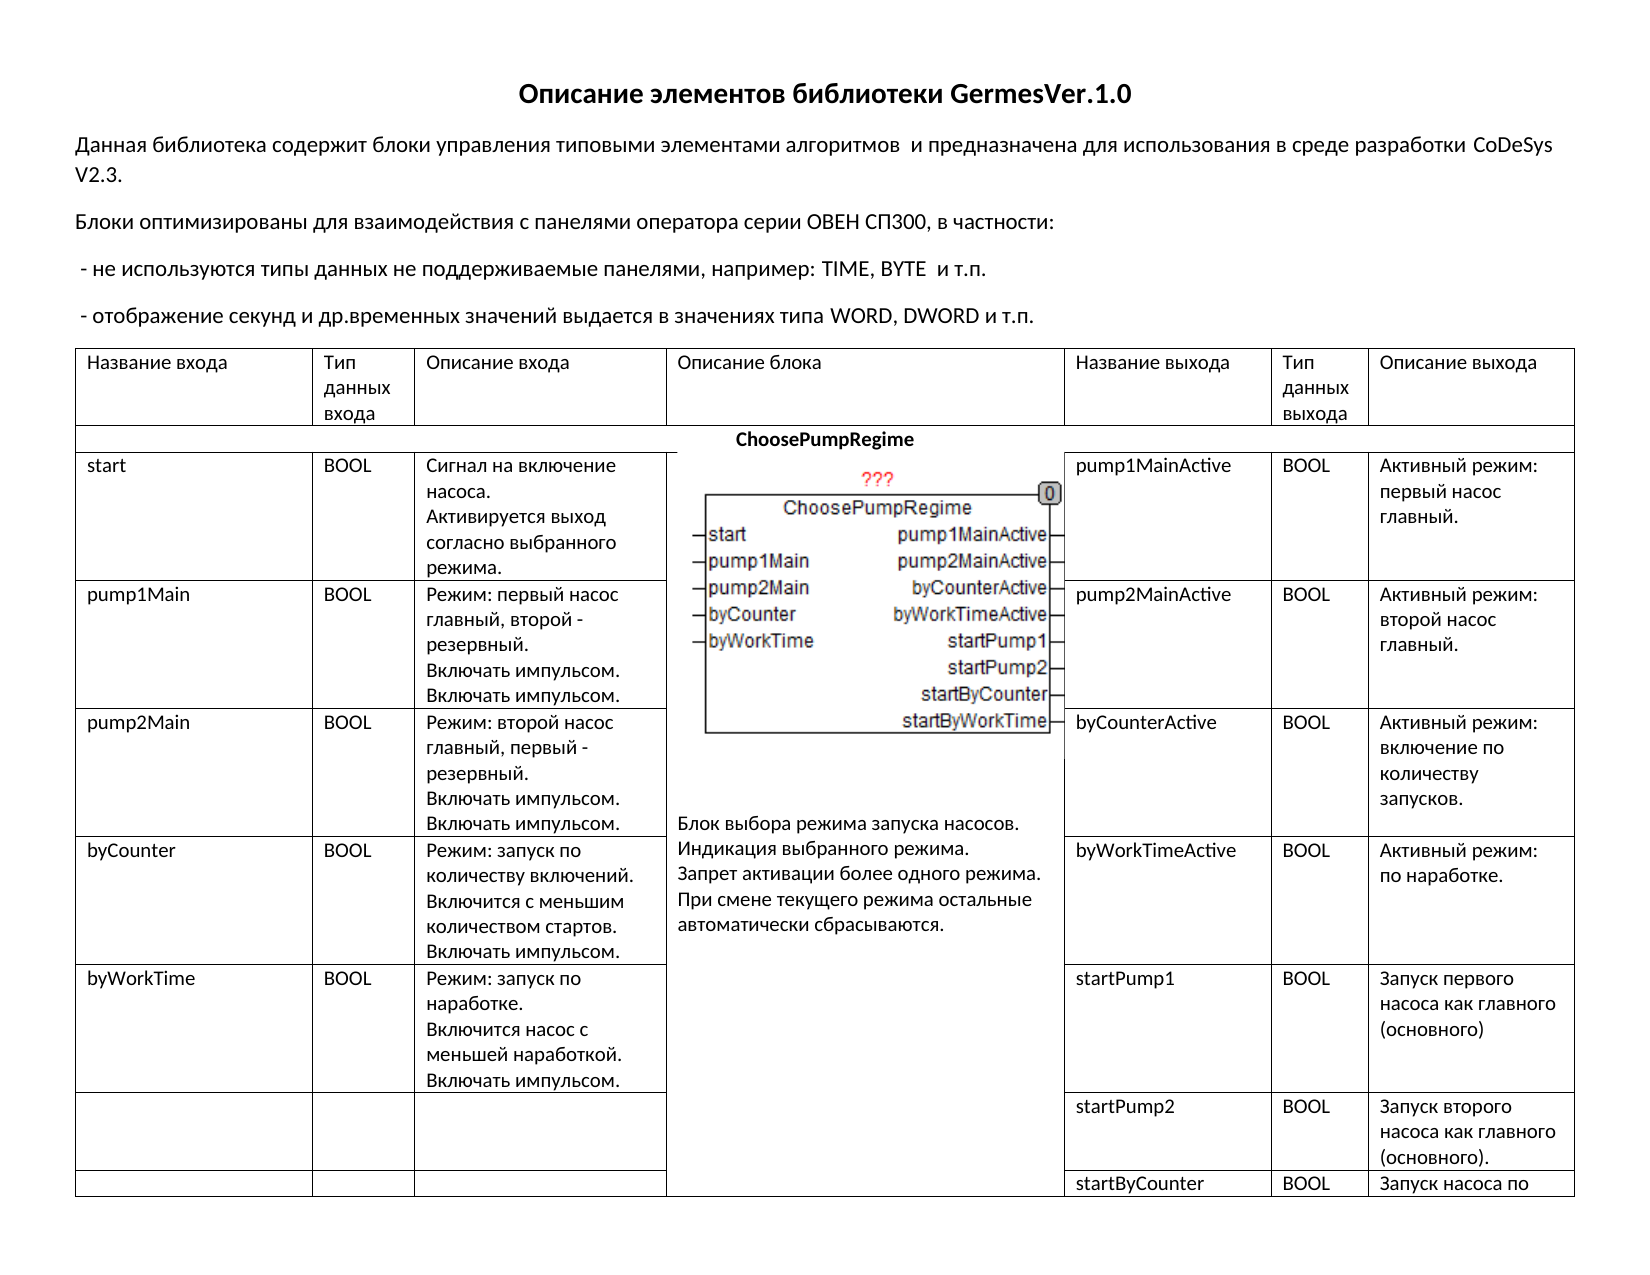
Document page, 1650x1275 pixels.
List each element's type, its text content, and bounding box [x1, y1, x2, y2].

table_cell Активный режим: первый насос главный. [1369, 453, 1574, 580]
table_cell byWorkTime [76, 965, 312, 1092]
table_cell BOOL [1272, 581, 1368, 708]
table_cell byCounter [76, 837, 312, 964]
table_header Название входа [76, 349, 312, 425]
text Блоки оптимизированы для взаимодействия с панелями оператора серии ОВЕН СП300, в частности: [75, 207, 1575, 235]
table_cell BOOL [1272, 1093, 1368, 1169]
table_cell BOOL [1272, 709, 1368, 836]
table_header Название выхода [1065, 349, 1271, 425]
table_cell startByCounter [1065, 1171, 1271, 1196]
table_cell pump1MainActive [1065, 453, 1271, 580]
table_cell Блок выбора режима запуска насосов. Индикация выбранного режима. Запрет активации более одного режима. При смене текущего режима остальные автоматически сбрасываются. [667, 453, 1064, 1196]
table_cell startPump2 [1065, 1093, 1271, 1169]
table_cell startPump1 [1065, 965, 1271, 1092]
table_header Описание входа [415, 349, 666, 425]
text Описание элементов библиотеки GermesVer.1.0 [75, 75, 1575, 111]
table_cell pump2Main [76, 709, 312, 836]
table_cell BOOL [313, 453, 414, 580]
table_cell Режим: запуск по наработке. Включится насос с меньшей наработкой. Включать импульсом. [415, 965, 666, 1092]
table_cell Сигнал на включение насоса. Активируется выход согласно выбранного режима. [415, 453, 666, 580]
table_cell Активный режим: по наработке. [1369, 837, 1574, 964]
table_header Тип данных входа [313, 349, 414, 425]
table_cell Режим: первый насос главный, второй - резервный. Включать импульсом. Включать импульсом. [415, 581, 666, 708]
table_cell byWorkTimeActive [1065, 837, 1271, 964]
table_cell ChoosePumpRegime [76, 426, 1574, 452]
table_cell byCounterActive [1065, 709, 1271, 836]
table_cell BOOL [313, 581, 414, 708]
text Данная библиотека содержит блоки управления типовыми элементами алгоритмов и предназначена для использования в среде разработки CoDeSys V2.3. [75, 130, 1575, 188]
table_cell [76, 1171, 312, 1196]
table_cell BOOL [1272, 837, 1368, 964]
table_cell [313, 1171, 414, 1196]
table_header Тип данных выхода [1272, 349, 1368, 425]
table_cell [1369, 1171, 1574, 1196]
table_cell [76, 1093, 312, 1169]
table_cell BOOL [313, 837, 414, 964]
table_header Описание блока [667, 349, 1064, 425]
text - не используются типы данных не поддерживаемые панелями, например: TIME, BYTE и т.п. [75, 254, 1575, 282]
table_cell Режим: запуск по количеству включений. Включится с меньшим количеством стартов. Включать импульсом. [415, 837, 666, 964]
picture [677, 452, 1065, 759]
table_cell [415, 1093, 666, 1169]
table_cell [313, 1093, 414, 1169]
table_cell BOOL [313, 965, 414, 1092]
table_cell Активный режим: включение по количеству запусков. [1369, 709, 1574, 836]
table_cell BOOL [1272, 965, 1368, 1092]
table_cell Запуск второго насоса как главного (основного). [1369, 1093, 1574, 1169]
table_cell pump2MainActive [1065, 581, 1271, 708]
table_cell Запуск первого насоса как главного (основного) [1369, 965, 1574, 1092]
table_cell pump1Main [76, 581, 312, 708]
table_cell Режим: второй насос главный, первый - резервный. Включать импульсом. Включать импульсом. [415, 709, 666, 836]
table_header Описание выхода [1369, 349, 1574, 425]
table_cell BOOL [1272, 1171, 1368, 1196]
table_cell BOOL [313, 709, 414, 836]
table_cell BOOL [1272, 453, 1368, 580]
text - отображение секунд и др.временных значений выдается в значениях типа WORD, DWORD и т.п. [75, 301, 1575, 329]
table_cell start [76, 453, 312, 580]
table_cell Активный режим: второй насос главный. [1369, 581, 1574, 708]
table_cell [415, 1171, 666, 1196]
